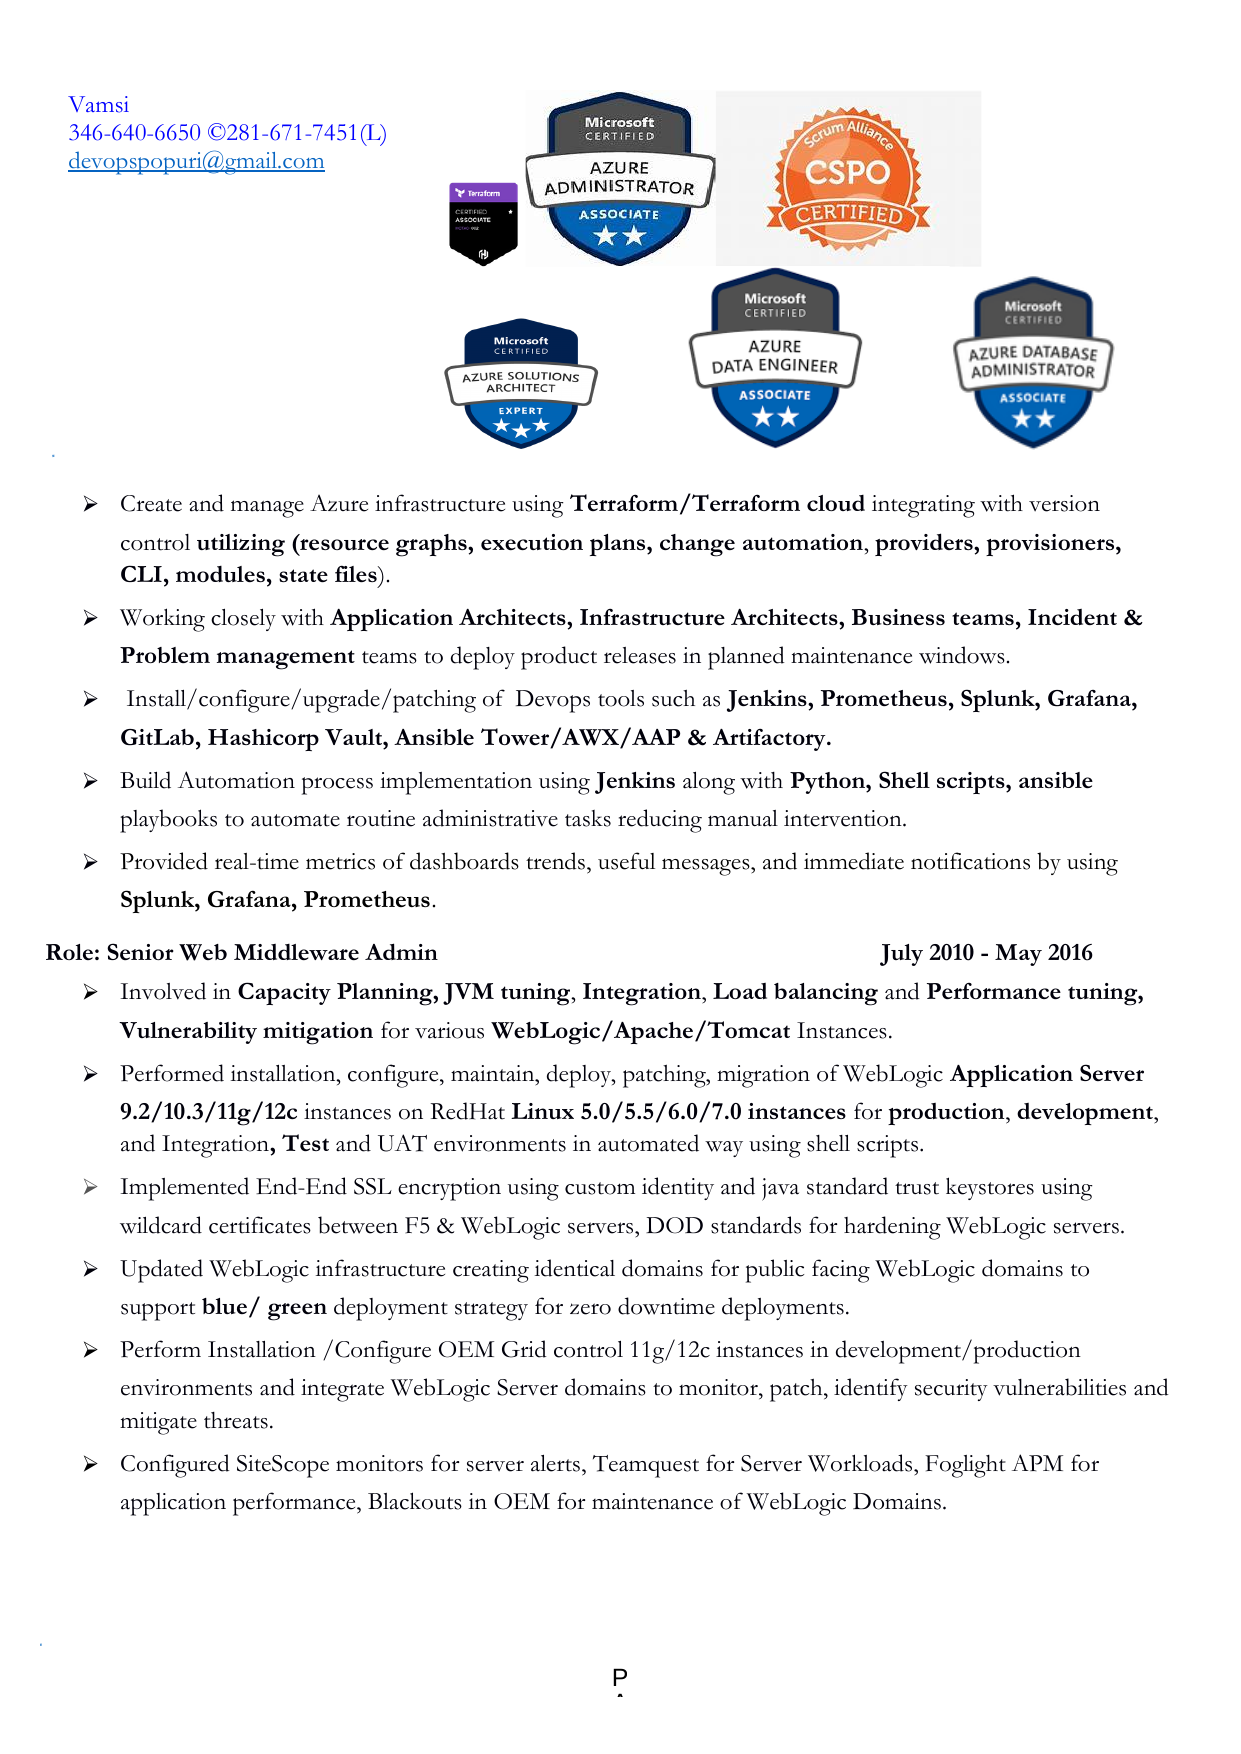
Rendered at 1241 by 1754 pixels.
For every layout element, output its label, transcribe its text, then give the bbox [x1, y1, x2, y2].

list Updated WebLogic infrastructure creating identical domains for public facing WebLogic domains to support blue/ green deployment strategy for zero downtime deployments. [82, 1244, 1172, 1321]
list Create and manage Azure infrastructure using Terraform/Terraform cloud integrating with version control utilizing (resource graphs, execution plans, change automation, providers, provisioners, CLI, modules, state files). [82, 479, 1172, 589]
list Implemented End-End SSL encryption using custom identity and java standard trust keystores using wildcard certificates between F5 & WebLogic servers, DOD standards for hardening WebLogic servers. [82, 1162, 1172, 1239]
list Performed installation, configure, maintain, deploy, patching, migration of WebLogic Application Server 9.2/10.3/11g/12c instances on RedHat Linux 5.0/5.5/6.0/7.0 instances for production, development, and Integration, Test and UAT environments in automated way using shell scripts. [82, 1049, 1172, 1158]
list Involved in Capacity Planning, JVM tuning, Integration, Load balancing and Performance tuning, Vulnerability mitigation for various WebLogic/Apache/Tomcat Instances. [82, 967, 1172, 1044]
text Role: Senior Web Middleware Admin July 2010 - May 2016 [45, 939, 1195, 967]
list Install/configure/upgrade/patching of Devops tools such as Jenkins, Prometheus, Splunk, Grafana, GitLab, Hashicorp Vault, Ansible Tower/AWX/AAP & Artifactory. [82, 674, 1172, 752]
picture [440, 90, 1118, 450]
list Perform Installation /Configure OEM Grid control 11g/12c instances in development/production environments and integrate WebLogic Server domains to monitor, patch, identify security vulnerabilities and mitigate threats. [82, 1325, 1172, 1434]
list Working closely with Application Architects, Infrastructure Architects, Business teams, Incident & Problem management teams to deploy product releases in planned maintenance windows. [82, 593, 1172, 670]
list Build Automation process implementation using Jenkins along with Python, Shell scripts, ansible playbooks to automate routine administrative tasks reducing manual intervention. [82, 756, 1172, 833]
list Configured SiteScope monitors for server alerts, Teamquest for Server Workloads, Foglight APM for application performance, Blackouts in OEM for maintenance of WebLogic Domains. [82, 1439, 1172, 1516]
list Provided real-time metrics of dashboards trends, useful messages, and immediate notifications by using Splunk, Grafana, Prometheus. [82, 837, 1172, 914]
